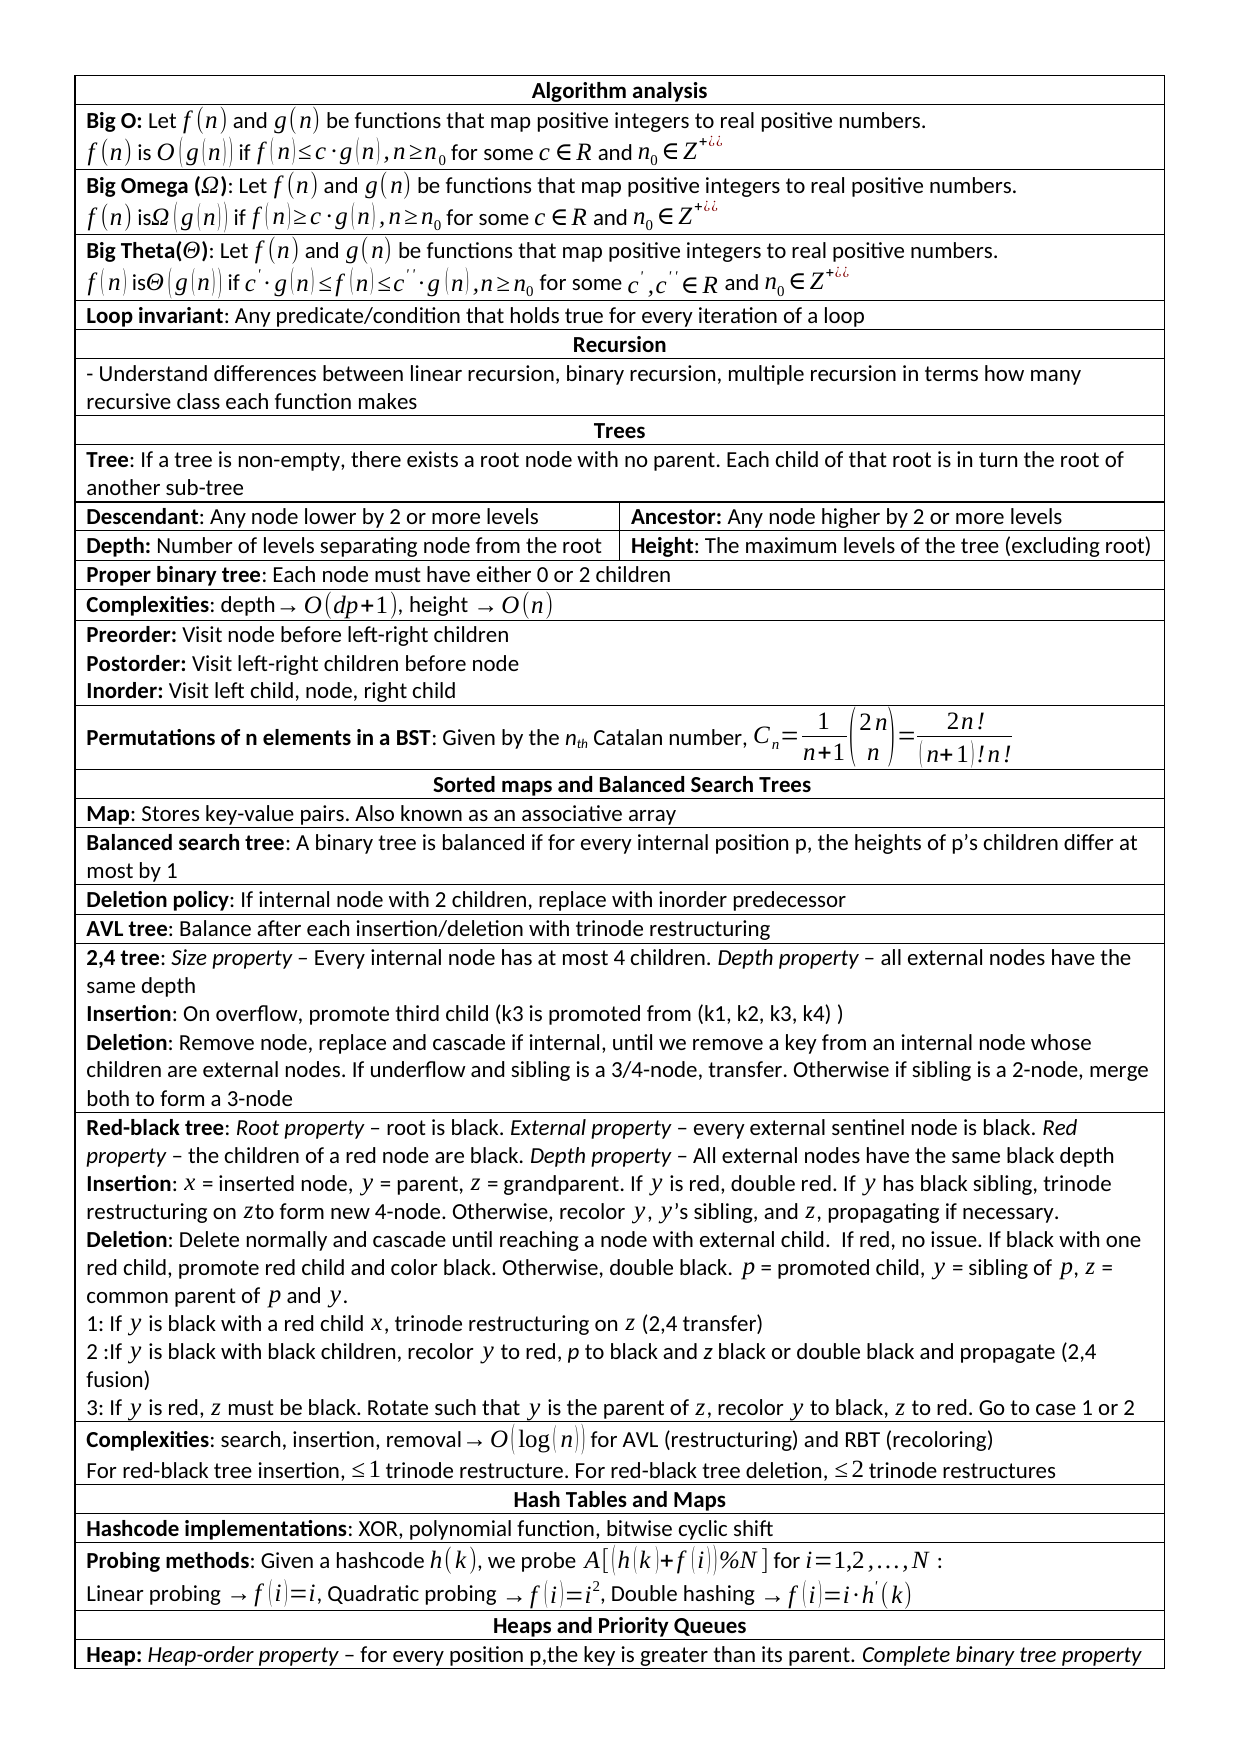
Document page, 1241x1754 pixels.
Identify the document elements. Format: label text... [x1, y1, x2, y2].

table_cell Complexities: search, insertion, removal for AVL (restructuring) and RBT (recoloring) For red-black tree insertion, trinode restructure. For red-black tree deletion, trinode restructures [76, 1422, 1164, 1484]
table_cell Red-black tree: Root property – root is black. External property – every external sentinel node is black. Red property – the children of a red node are black. Depth property – All external nodes have the same black depth Insertion: = inserted node, = parent, = grandparent. If is red, double red. If has black sibling, trinode restructuring on to form new 4-node. Otherwise, recolor , ’s sibling, and , propagating if necessary. Deletion: Delete normally and cascade until reaching a node with external child. If red, no issue. If black with one red child, promote red child and color black. Otherwise, double black. = promoted child, = sibling of , = common parent of and . 1: If is black with a red child , trinode restructuring on (2,4 transfer) 2 :If is black with black children, recolor to red, p to black and z black or double black and propagate (2,4 fusion) 3: If is red, must be black. Rotate such that is the parent of , recolor to black, to red. Go to case 1 or 2 [76, 1113, 1164, 1421]
table_cell Preorder: Visit node before left-right children Postorder: Visit left-right children before node Inorder: Visit left child, node, right child [76, 621, 1164, 705]
table_cell Probing methods: Given a hashcode , we probe for : Linear probing , Quadratic probing , Double hashing [76, 1543, 1164, 1610]
table_cell Map: Stores key-value pairs. Also known as an associative array [76, 799, 1164, 827]
table_cell Depth: Number of levels separating node from the root [76, 531, 619, 559]
table_cell Hashcode implementations: XOR, polynomial function, bitwise cyclic shift [76, 1514, 1164, 1542]
table_cell Big O: Let and be functions that map positive integers to real positive numbers. is if for some and [76, 105, 1164, 169]
table_cell Ancestor: Any node higher by 2 or more levels [620, 503, 1164, 530]
table_cell Tree: If a tree is non-empty, there exists a root node with no parent. Each child of that root is in turn the root of another sub-tree [76, 445, 1164, 501]
table_cell Proper binary tree: Each node must have either 0 or 2 children [76, 561, 1164, 588]
table_cell 2,4 tree: Size property – Every internal node has at most 4 children. Depth property – all external nodes have the same depth Insertion: On overflow, promote third child (k3 is promoted from (k1, k2, k3, k4) ) Deletion: Remove node, replace and cascade if internal, until we remove a key from an internal node whose children are external nodes. If underflow and sibling is a 3/4-node, transfer. Otherwise if sibling is a 2-node, merge both to form a 3-node [76, 944, 1164, 1112]
table_cell Balanced search tree: A binary tree is balanced if for every internal position p, the heights of p’s children differ at most by 1 [76, 828, 1164, 884]
table_cell Hash Tables and Maps [76, 1485, 1164, 1513]
table_cell Sorted maps and Balanced Search Trees [76, 770, 1164, 798]
table_cell Recursion [76, 330, 1164, 358]
table_cell - Understand differences between linear recursion, binary recursion, multiple recursion in terms how many recursive class each function makes [76, 359, 1164, 415]
table_cell Height: The maximum levels of the tree (excluding root) [620, 531, 1164, 559]
table_cell Complexities: depth, height [76, 590, 1164, 619]
table_cell Big Omega (): Let and be functions that map positive integers to real positive numbers. is if for some and [76, 170, 1164, 234]
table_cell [76, 1640, 1164, 1668]
table_cell AVL tree: Balance after each insertion/deletion with trinode restructuring [76, 915, 1164, 942]
table_cell Descendant: Any node lower by 2 or more levels [76, 503, 619, 530]
table_header Algorithm analysis [76, 76, 1164, 104]
table_cell Heaps and Priority Queues [76, 1611, 1164, 1639]
table_cell Loop invariant: Any predicate/condition that holds true for every iteration of a loop [76, 301, 1164, 329]
table_cell Deletion policy: If internal node with 2 children, replace with inorder predecessor [76, 885, 1164, 913]
table_cell Permutations of n elements in a BST: Given by the nth Catalan number, [76, 706, 1164, 769]
table_cell Big Theta(): Let and be functions that map positive integers to real positive numbers. is if for some and [76, 235, 1164, 300]
table_cell Trees [76, 416, 1164, 444]
